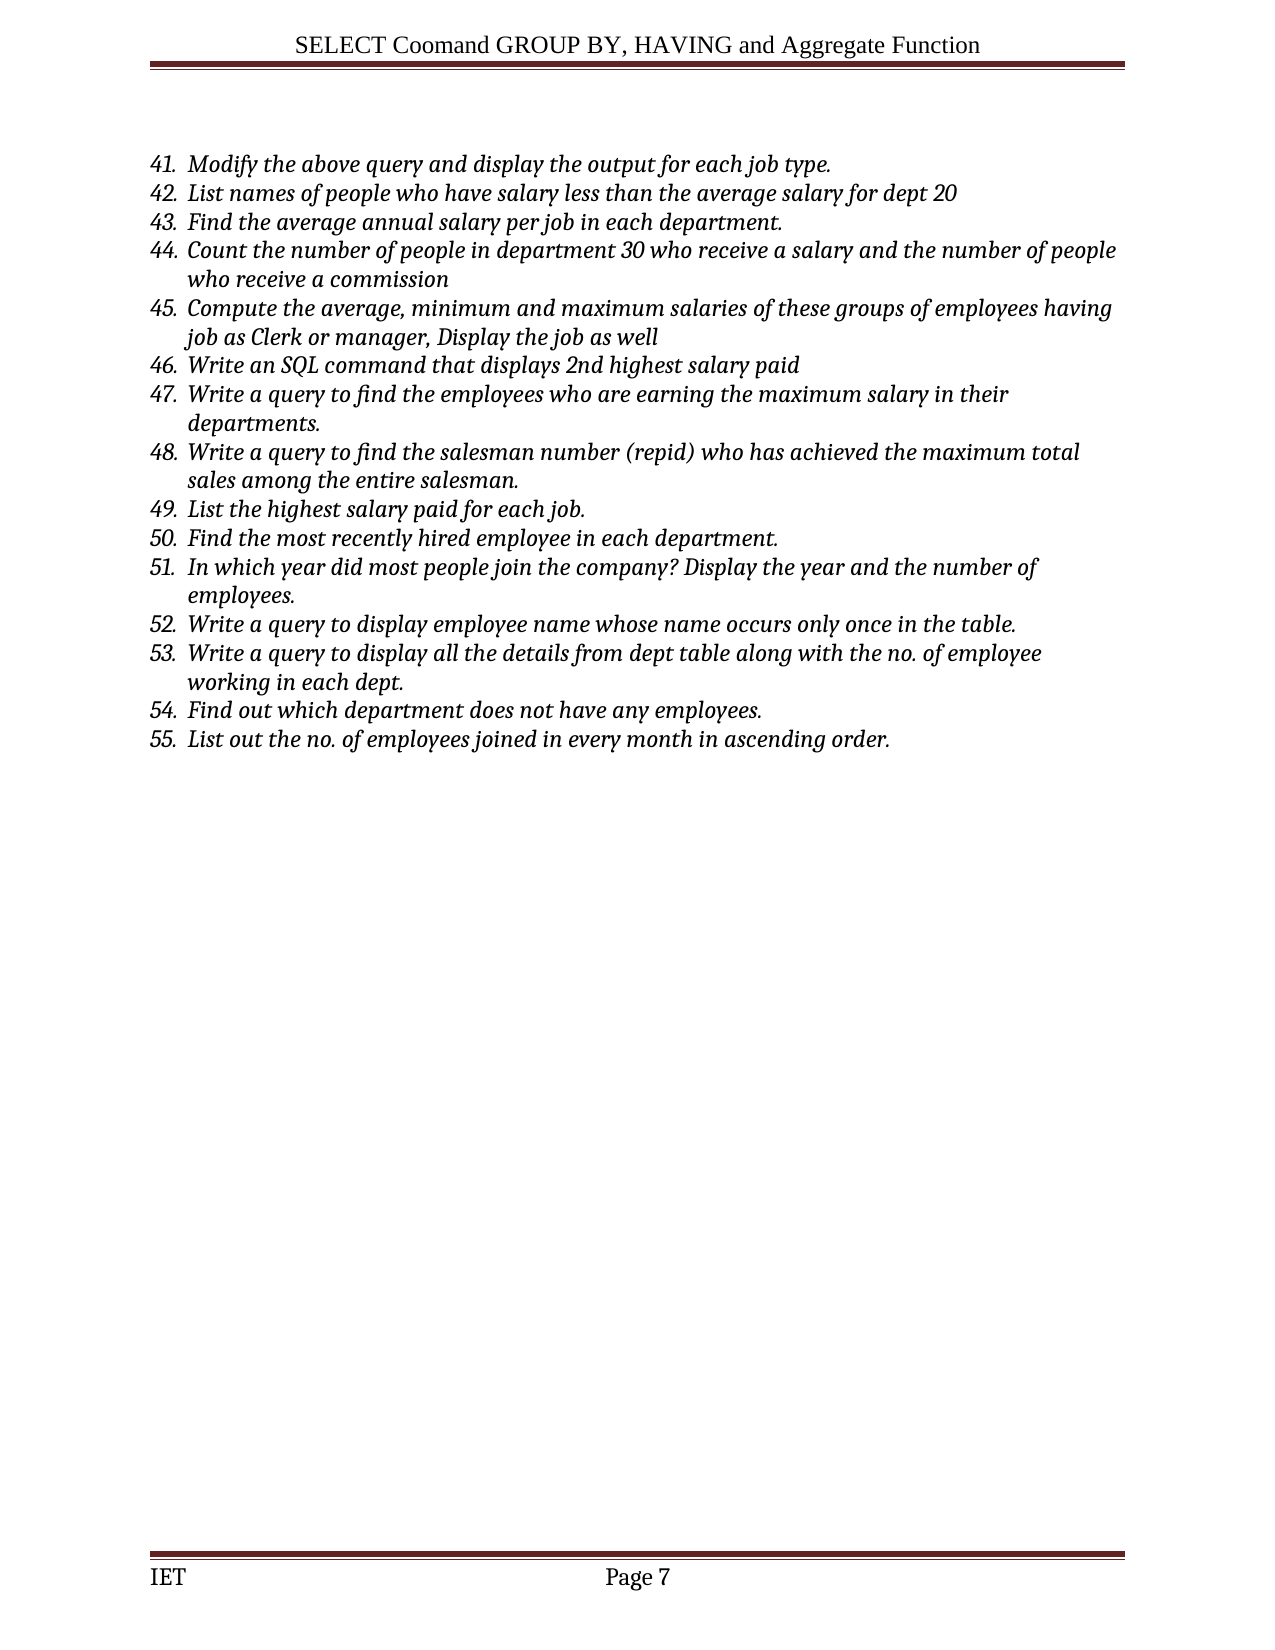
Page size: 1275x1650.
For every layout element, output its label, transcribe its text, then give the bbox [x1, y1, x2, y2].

list In which year did most people join the company? Display the year and the number of employees. [150, 552, 1125, 610]
list Compute the average, minimum and maximum salaries of these groups of employees having job as Clerk or manager, Display the job as well [150, 294, 1125, 351]
list Find the average annual salary per job in each department. [150, 207, 1125, 236]
list List the highest salary paid for each job. [150, 495, 1125, 524]
list Find the most recently hired employee in each department. [150, 524, 1125, 552]
list Find out which department does not have any employees. [150, 696, 1125, 725]
list Write a query to find the salesman number (repid) who has achieved the maximum total sales among the entire salesman. [150, 437, 1125, 495]
list Write a query to display employee name whose name occurs only once in the table. [150, 610, 1125, 639]
list List out the no. of employees joined in every month in ascending order. [150, 725, 1125, 754]
list Modify the above query and display the output for each job type. [150, 150, 1125, 179]
list Write an SQL command that displays 2nd highest salary paid [150, 351, 1125, 380]
list Write a query to find the employees who are earning the maximum salary in their departments. [150, 380, 1125, 437]
list List names of people who have salary less than the average salary for dept 20 [150, 179, 1125, 207]
list Count the number of people in department 30 who receive a salary and the number of people who receive a commission [150, 236, 1125, 294]
list Write a query to display all the details from dept table along with the no. of employee working in each dept. [150, 639, 1125, 696]
